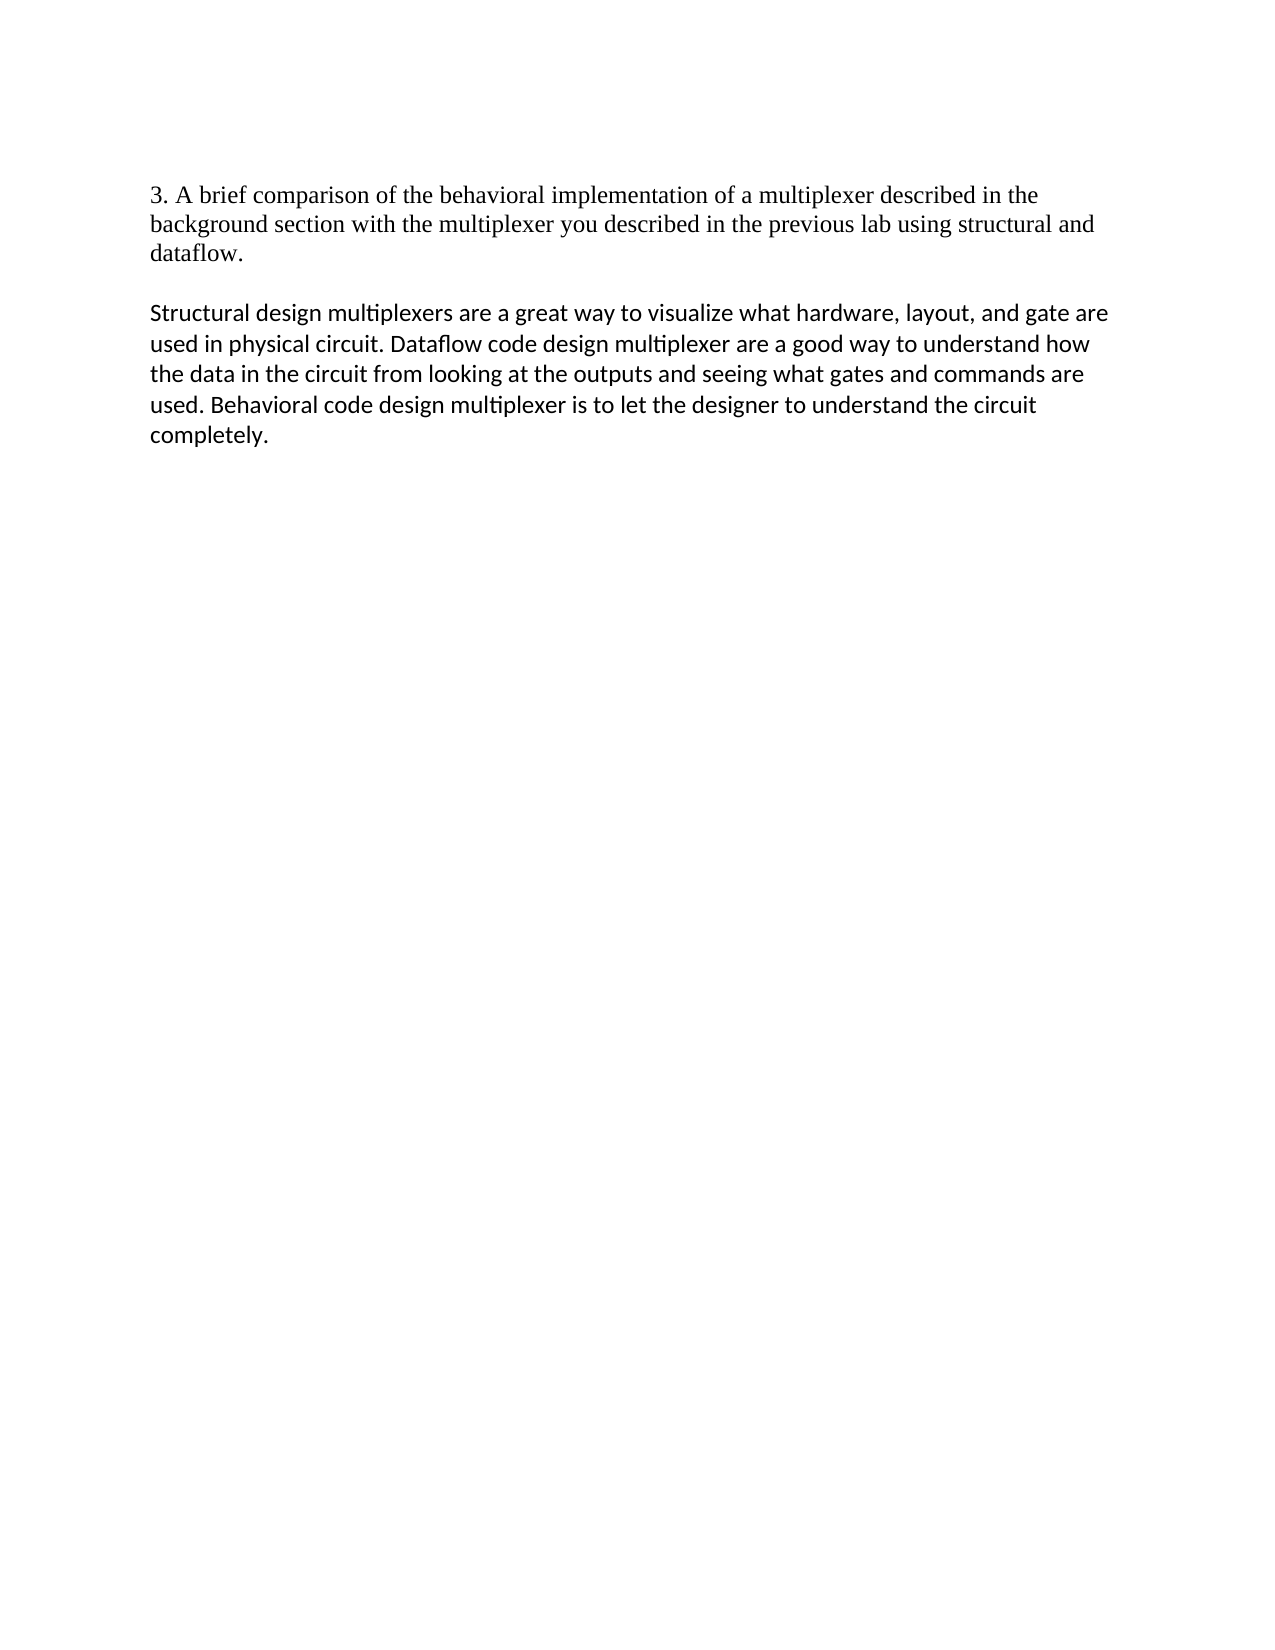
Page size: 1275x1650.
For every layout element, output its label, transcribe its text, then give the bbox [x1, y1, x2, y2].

text 3. A brief comparison of the behavioral implementation of a multiplexer described in the background section with the multiplexer you described in the previous lab using structural and dataflow. [150, 181, 1125, 267]
text Structural design multiplexers are a great way to visualize what hardware, layout, and gate are used in physical circuit. Dataflow code design multiplexer are a good way to understand how the data in the circuit from looking at the outputs and seeing what gates and commands are used. Behavioral code design multiplexer is to let the designer to understand the circuit completely. [150, 297, 1125, 450]
